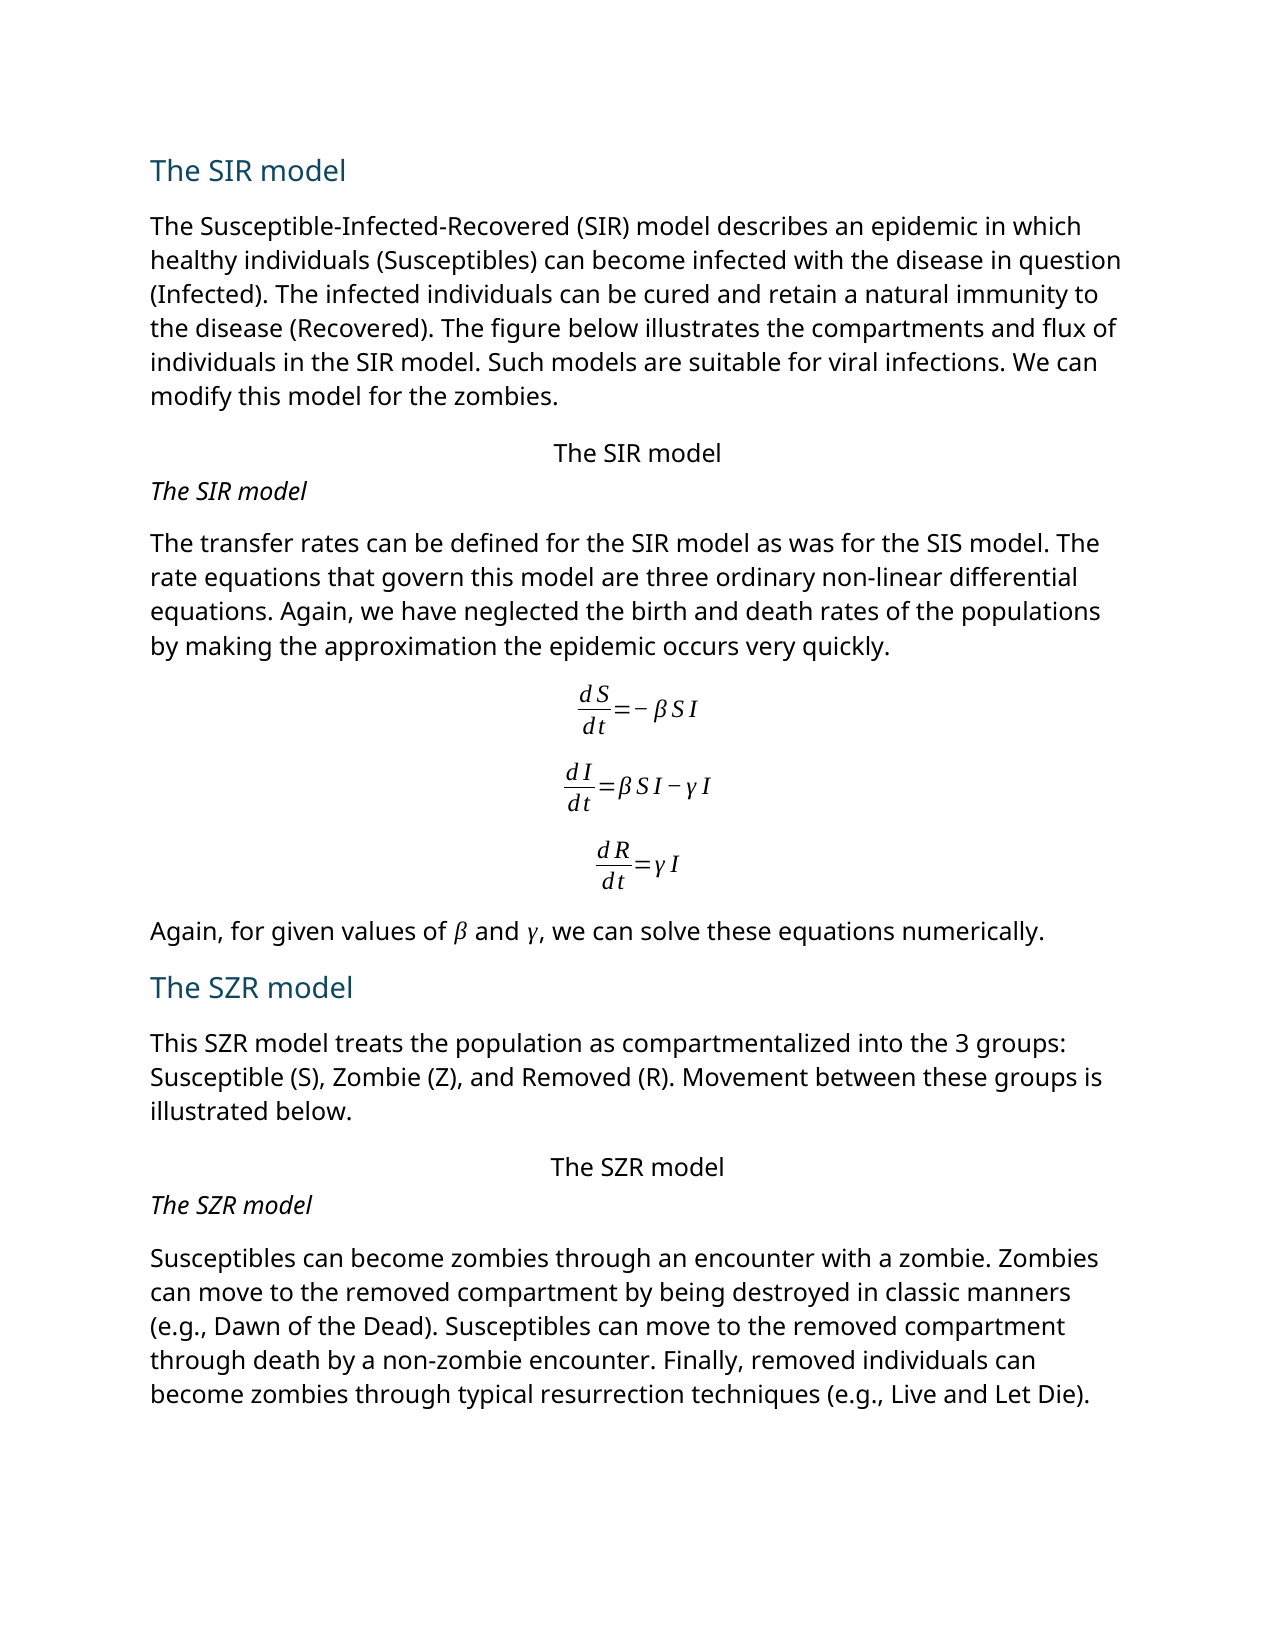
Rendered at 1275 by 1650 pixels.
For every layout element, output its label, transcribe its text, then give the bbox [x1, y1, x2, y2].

subtitle The SIR model [150, 150, 1125, 190]
text The SIR model [150, 473, 1125, 507]
text This SZR model treats the population as compartmentalized into the 3 groups: Susceptible (S), Zombie (Z), and Removed (R). Movement between these groups is illustrated below. [150, 1025, 1125, 1127]
text The Susceptible-Infected-Recovered (SIR) model describes an epidemic in which healthy individuals (Susceptibles) can become infected with the disease in question (Infected). The infected individuals can be cured and retain a natural immunity to the disease (Recovered). The figure below illustrates the compartments and flux of individuals in the SIR model. Such models are suitable for viral infections. We can modify this model for the zombies. [150, 208, 1125, 413]
table_header The SIR model [225, 432, 1050, 473]
text The SZR model [150, 1188, 1125, 1222]
table_header The SZR model [225, 1146, 1050, 1188]
subtitle The SZR model [150, 967, 1125, 1007]
text Susceptibles can become zombies through an encounter with a zombie. Zombies can move to the removed compartment by being destroyed in classic manners (e.g., Dawn of the Dead). Susceptibles can move to the removed compartment through death by a non-zombie encounter. Finally, removed individuals can become zombies through typical resurrection techniques (e.g., Live and Let Die). [150, 1241, 1125, 1411]
text Again, for given values of and , we can solve these equations numerically. [150, 914, 1125, 948]
text The transfer rates can be defined for the SIR model as was for the SIS model. The rate equations that govern this model are three ordinary non-linear differential equations. Again, we have neglected the birth and death rates of the populations by making the approximation the epidemic occurs very quickly. [150, 526, 1125, 662]
